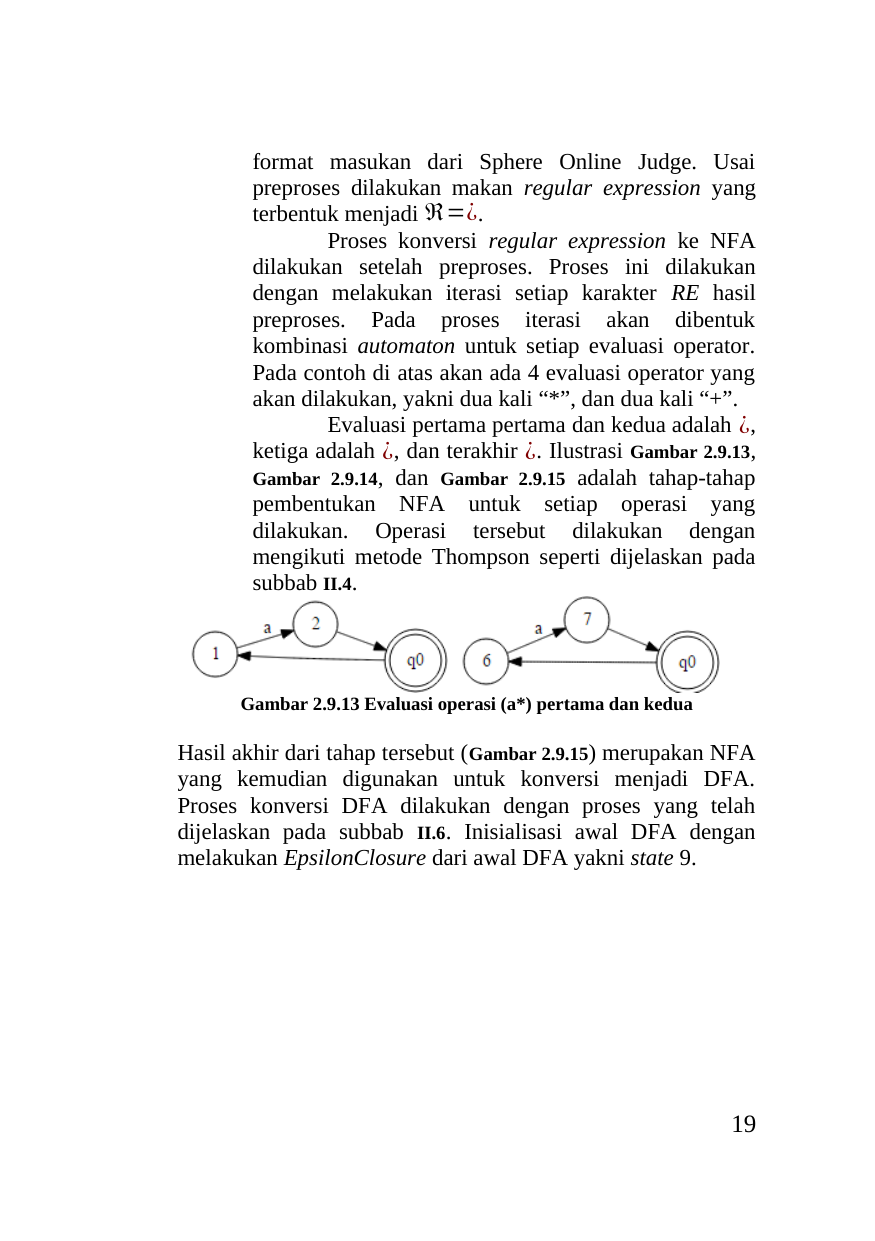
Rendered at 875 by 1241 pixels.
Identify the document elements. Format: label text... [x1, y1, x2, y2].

picture [459, 595, 746, 693]
picture [187, 597, 454, 693]
text Proses konversi regular expression ke NFA dilakukan setelah preproses. Proses ini dilakukan dengan melakukan iterasi setiap karakter RE hasil preproses. Pada proses iterasi akan dibentuk kombinasi automaton untuk setiap evaluasi operator. Pada contoh di atas akan ada 4 evaluasi operator yang akan dilakukan, yakni dua kali “*”, dan dua kali “+”. [252, 227, 756, 411]
